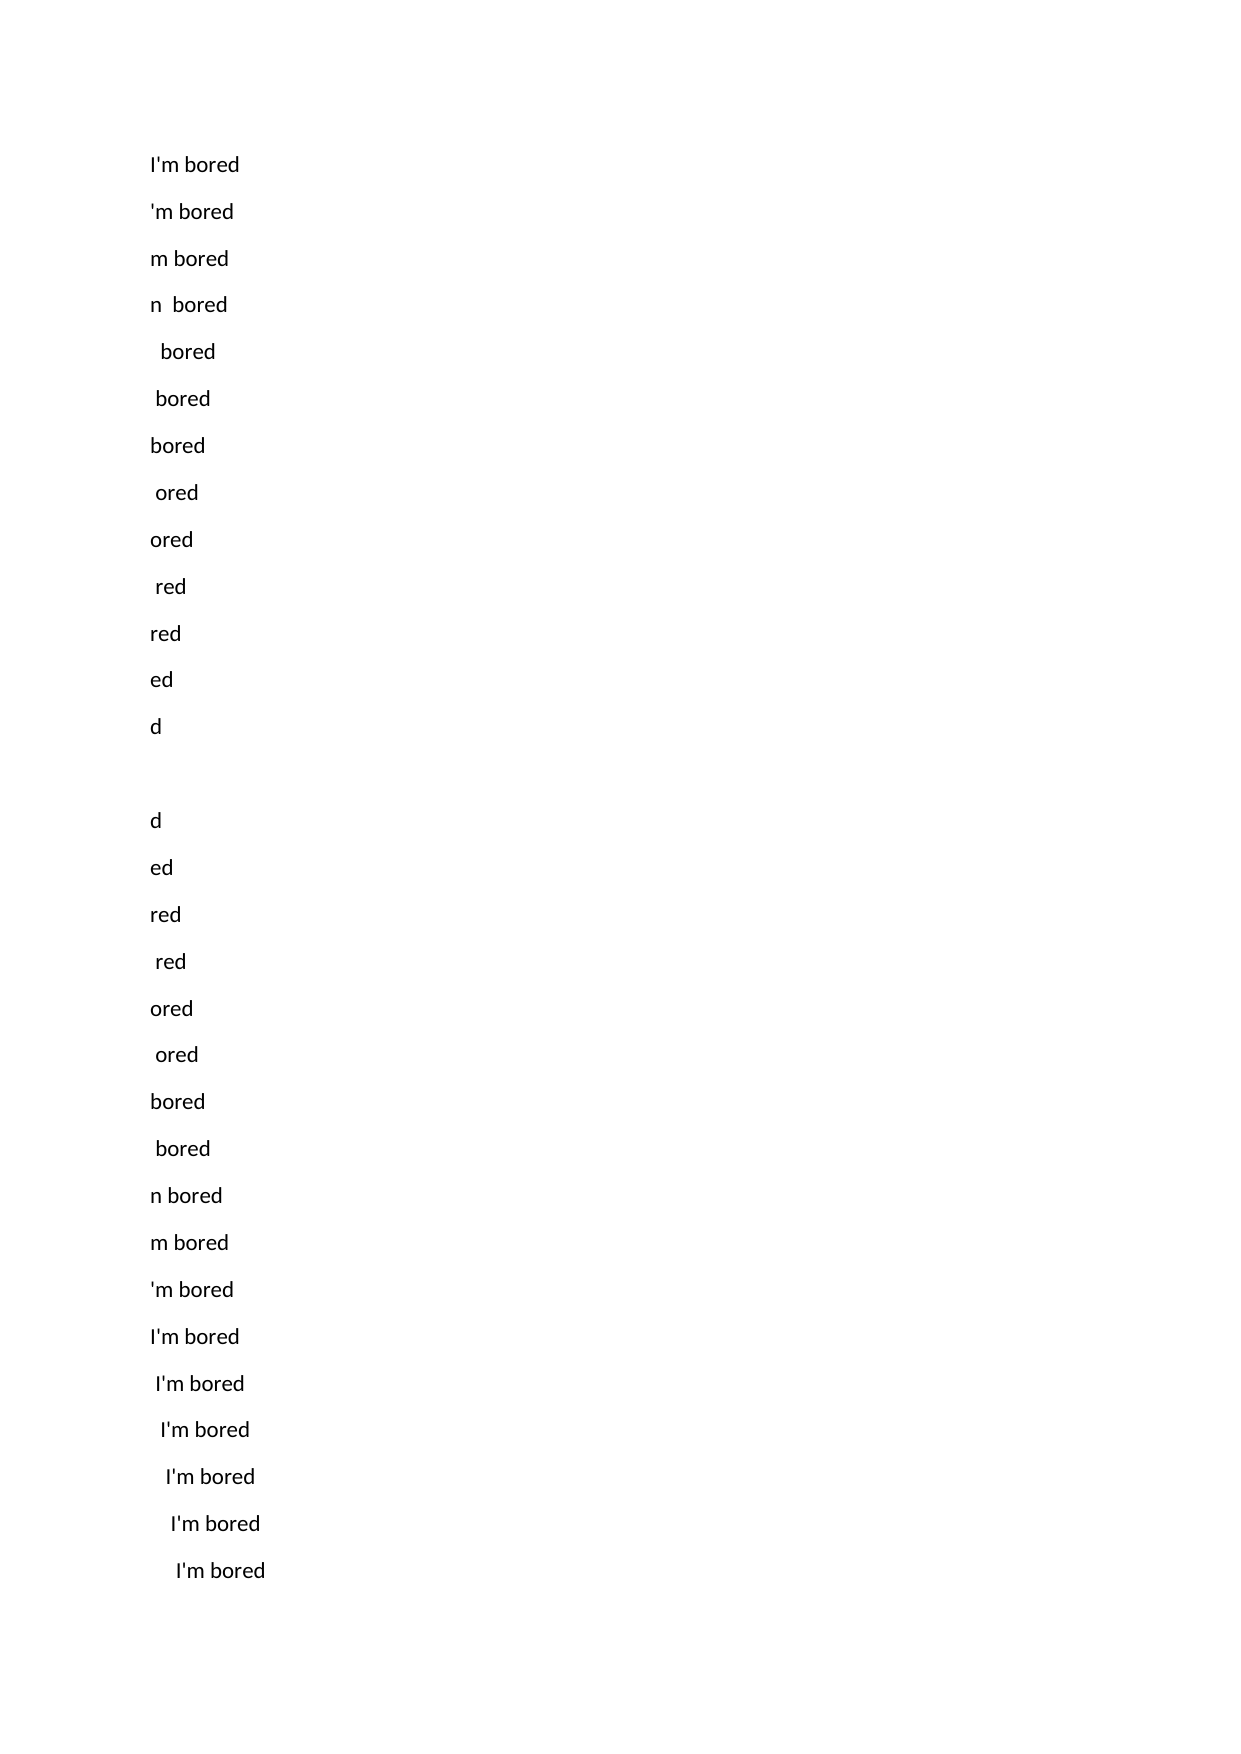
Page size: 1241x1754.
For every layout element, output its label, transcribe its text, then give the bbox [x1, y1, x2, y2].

text I'm bored [150, 1416, 1090, 1444]
text bored [150, 1134, 1090, 1162]
text ored [150, 525, 1090, 553]
text n bored [150, 1181, 1090, 1209]
text red [150, 572, 1090, 600]
text bored [150, 1087, 1090, 1116]
text bored [150, 431, 1090, 459]
text n bored [150, 291, 1090, 319]
text ored [150, 994, 1090, 1022]
text bored [150, 337, 1090, 366]
text ed [150, 666, 1090, 694]
text I'm bored [150, 1462, 1090, 1491]
text red [150, 947, 1090, 975]
text ored [150, 478, 1090, 506]
text 'm bored [150, 197, 1090, 225]
text I'm bored [150, 1369, 1090, 1397]
text red [150, 900, 1090, 928]
text bored [150, 384, 1090, 412]
text m bored [150, 244, 1090, 272]
text d [150, 712, 1090, 741]
text 'm bored [150, 1275, 1090, 1303]
text ored [150, 1041, 1090, 1069]
text m bored [150, 1228, 1090, 1256]
text ed [150, 853, 1090, 881]
text I'm bored [150, 1556, 1090, 1584]
text red [150, 619, 1090, 647]
text I'm bored [150, 150, 1090, 178]
text I'm bored [150, 1322, 1090, 1350]
text d [150, 806, 1090, 834]
text I'm bored [150, 1509, 1090, 1537]
